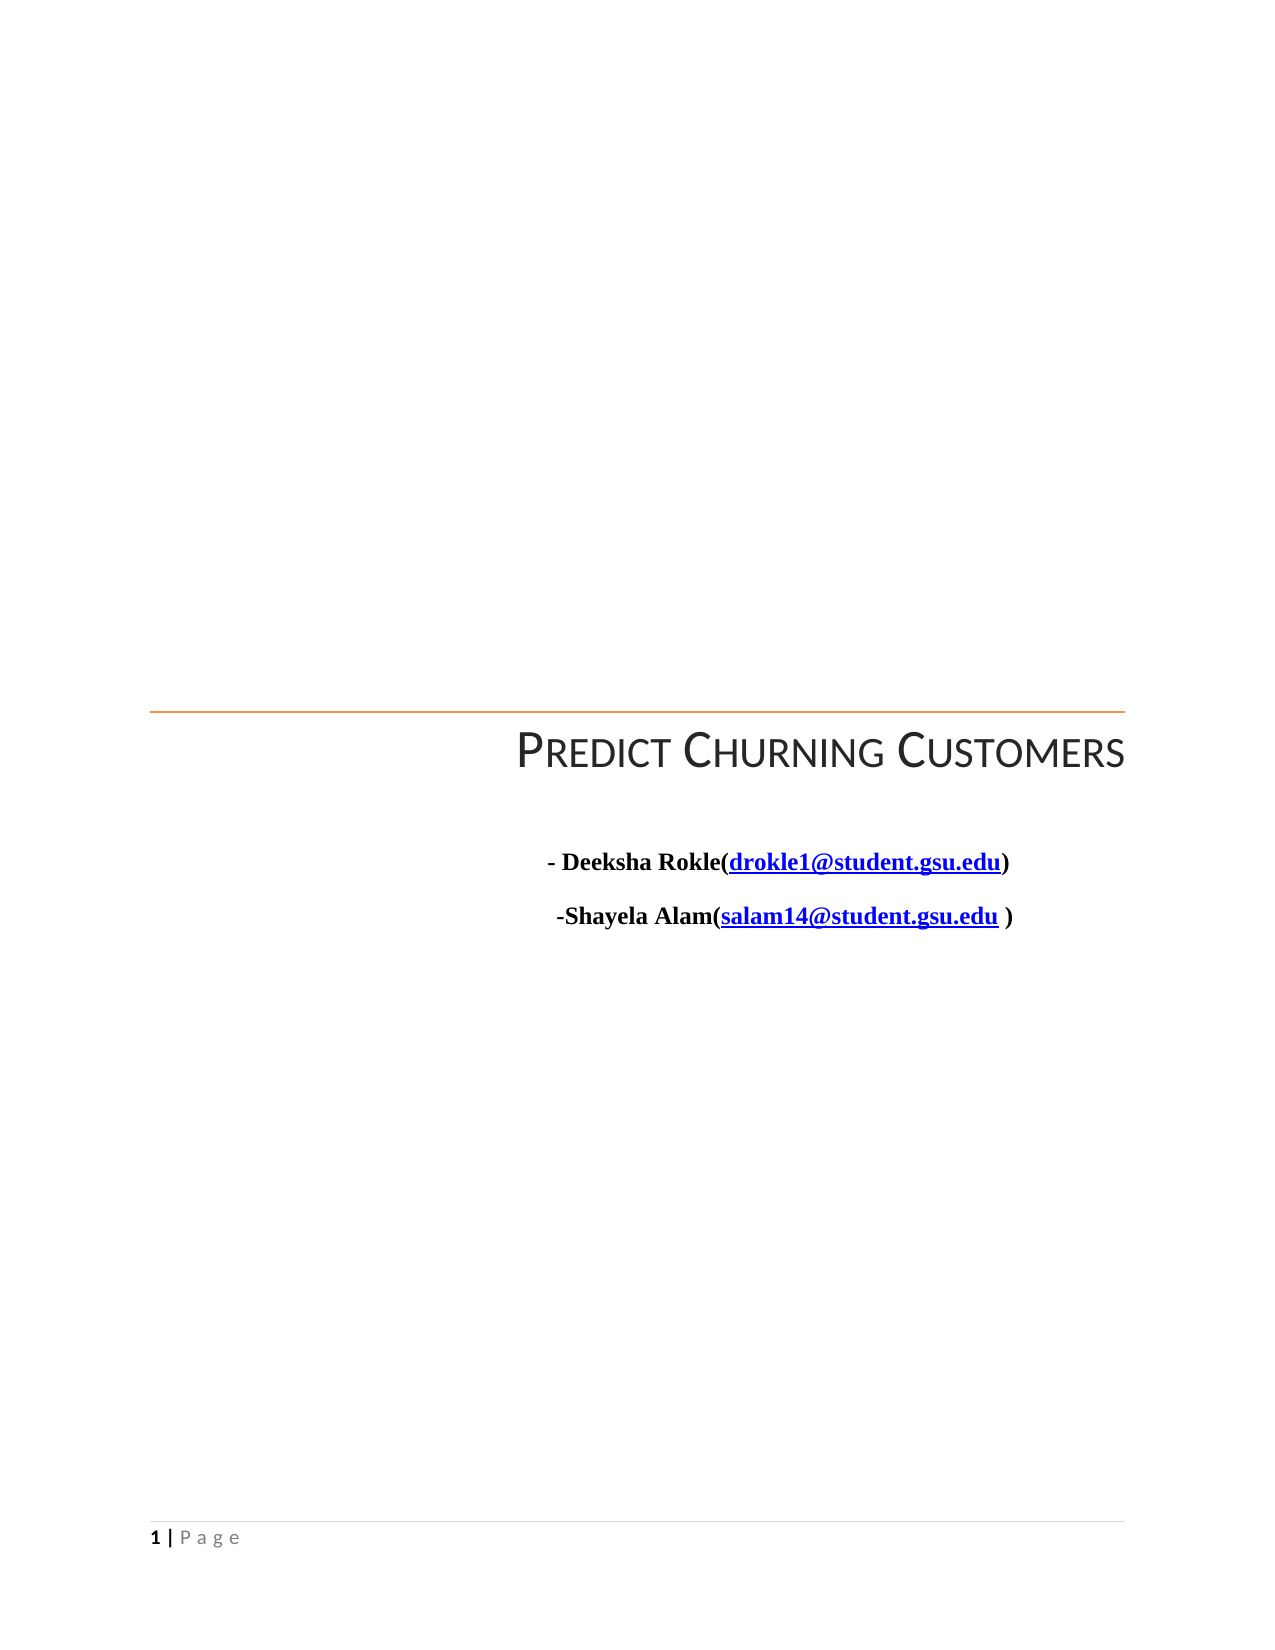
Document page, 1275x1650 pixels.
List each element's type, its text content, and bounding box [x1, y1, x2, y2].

title Predict Churning Customers [150, 713, 1125, 781]
text - Deeksha Rokle(drokle1@student.gsu.edu) [150, 847, 1125, 876]
text -Shayela Alam(salam14@student.gsu.edu ) [150, 901, 1125, 930]
